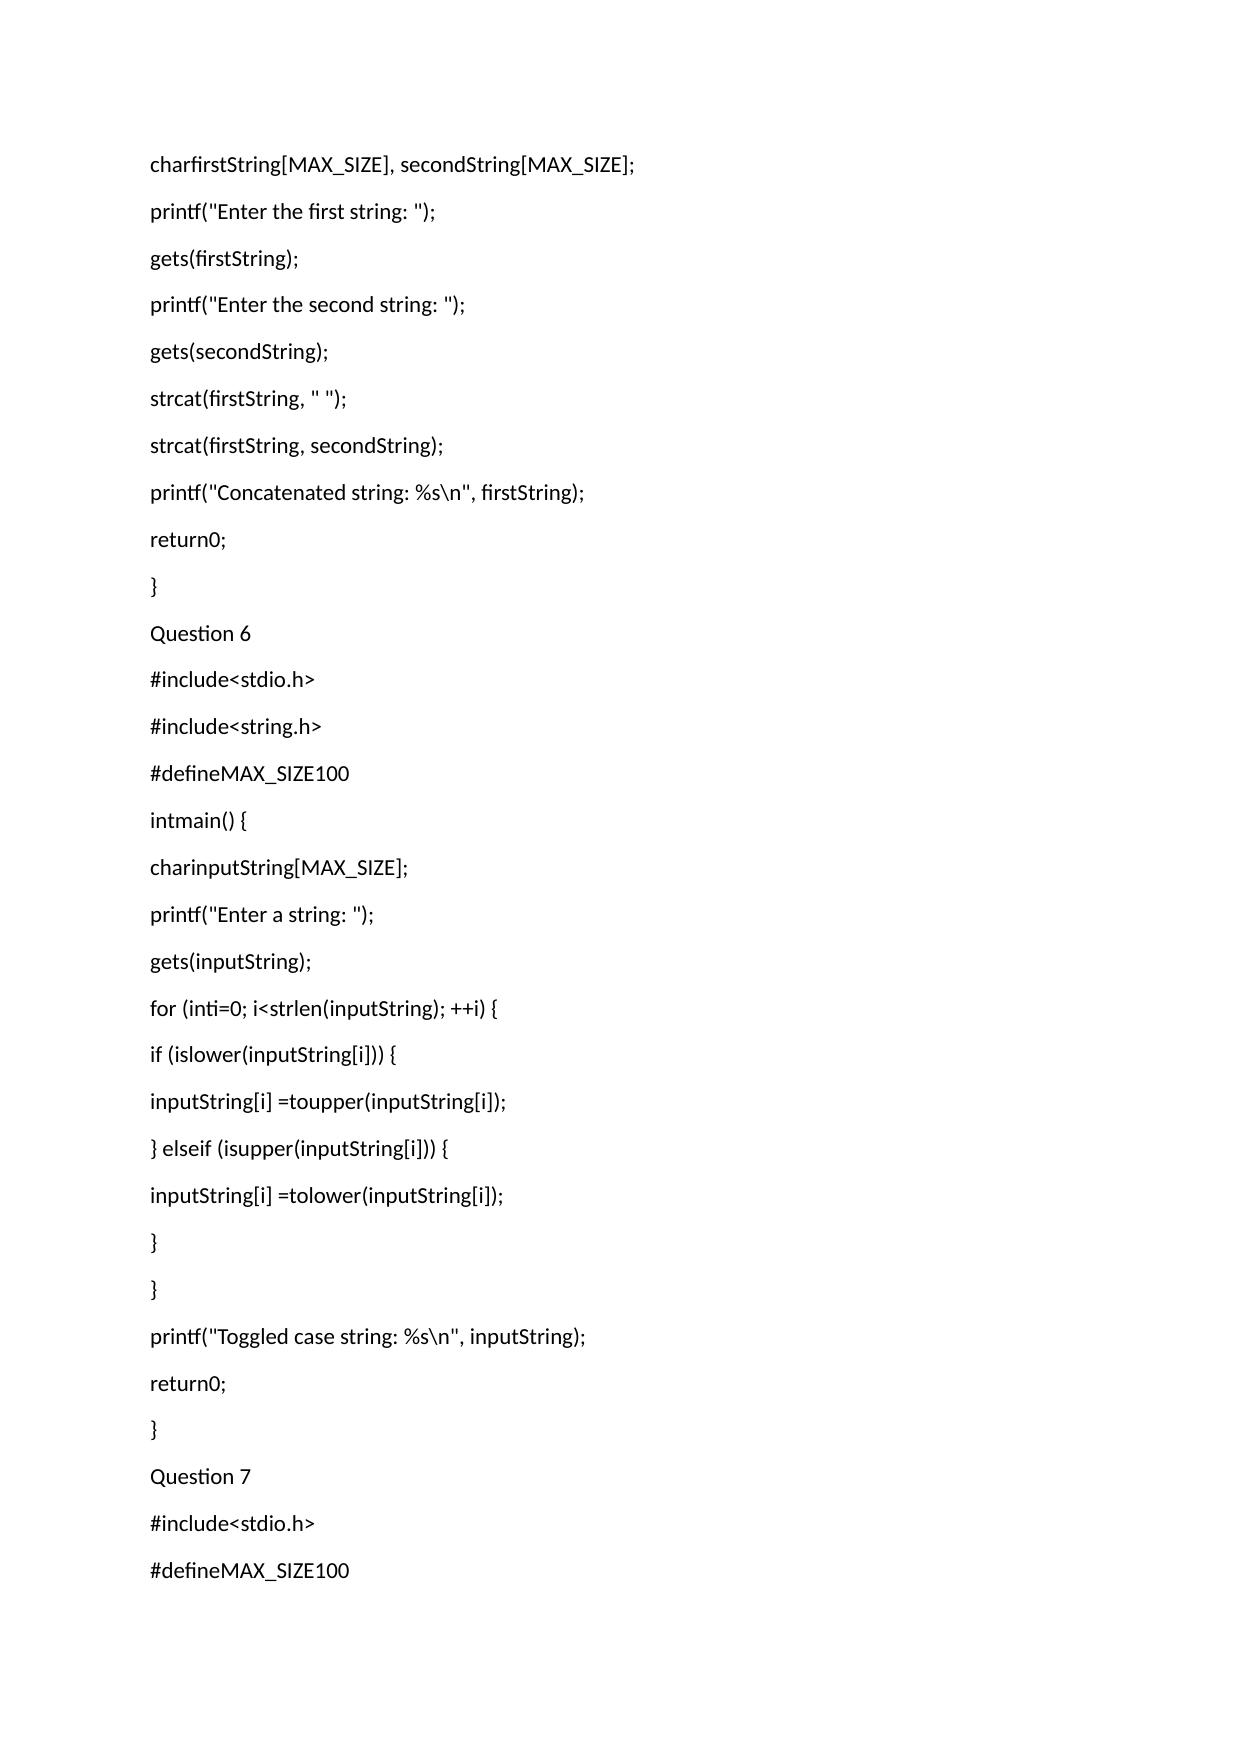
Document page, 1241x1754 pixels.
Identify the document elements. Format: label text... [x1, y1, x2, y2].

text for (inti=0; i<strlen(inputString); ++i) { [150, 994, 1090, 1022]
text Question 6 [150, 619, 1090, 647]
text printf("Toggled case string: %s\n", inputString); [150, 1322, 1090, 1350]
text printf("Enter the first string: "); [150, 197, 1090, 225]
text strcat(firstString, secondString); [150, 431, 1090, 459]
text if (islower(inputString[i])) { [150, 1041, 1090, 1069]
text intmain() { [150, 806, 1090, 834]
text printf("Concatenated string: %s\n", firstString); [150, 478, 1090, 506]
text } [150, 1228, 1090, 1256]
text return0; [150, 525, 1090, 553]
text printf("Enter the second string: "); [150, 291, 1090, 319]
text printf("Enter a string: "); [150, 900, 1090, 928]
text #include<stdio.h> [150, 666, 1090, 694]
text strcat(firstString, " "); [150, 384, 1090, 412]
text } [150, 1275, 1090, 1303]
text #defineMAX_SIZE100 [150, 1556, 1090, 1584]
text #defineMAX_SIZE100 [150, 759, 1090, 787]
text gets(inputString); [150, 947, 1090, 975]
text #include<string.h> [150, 712, 1090, 741]
text gets(firstString); [150, 244, 1090, 272]
text inputString[i] =toupper(inputString[i]); [150, 1087, 1090, 1116]
text Question 7 [150, 1462, 1090, 1491]
text } [150, 1416, 1090, 1444]
text gets(secondString); [150, 337, 1090, 366]
text } [150, 572, 1090, 600]
text return0; [150, 1369, 1090, 1397]
text charinputString[MAX_SIZE]; [150, 853, 1090, 881]
text charfirstString[MAX_SIZE], secondString[MAX_SIZE]; [150, 150, 1090, 178]
text inputString[i] =tolower(inputString[i]); [150, 1181, 1090, 1209]
text } elseif (isupper(inputString[i])) { [150, 1134, 1090, 1162]
text #include<stdio.h> [150, 1509, 1090, 1537]
